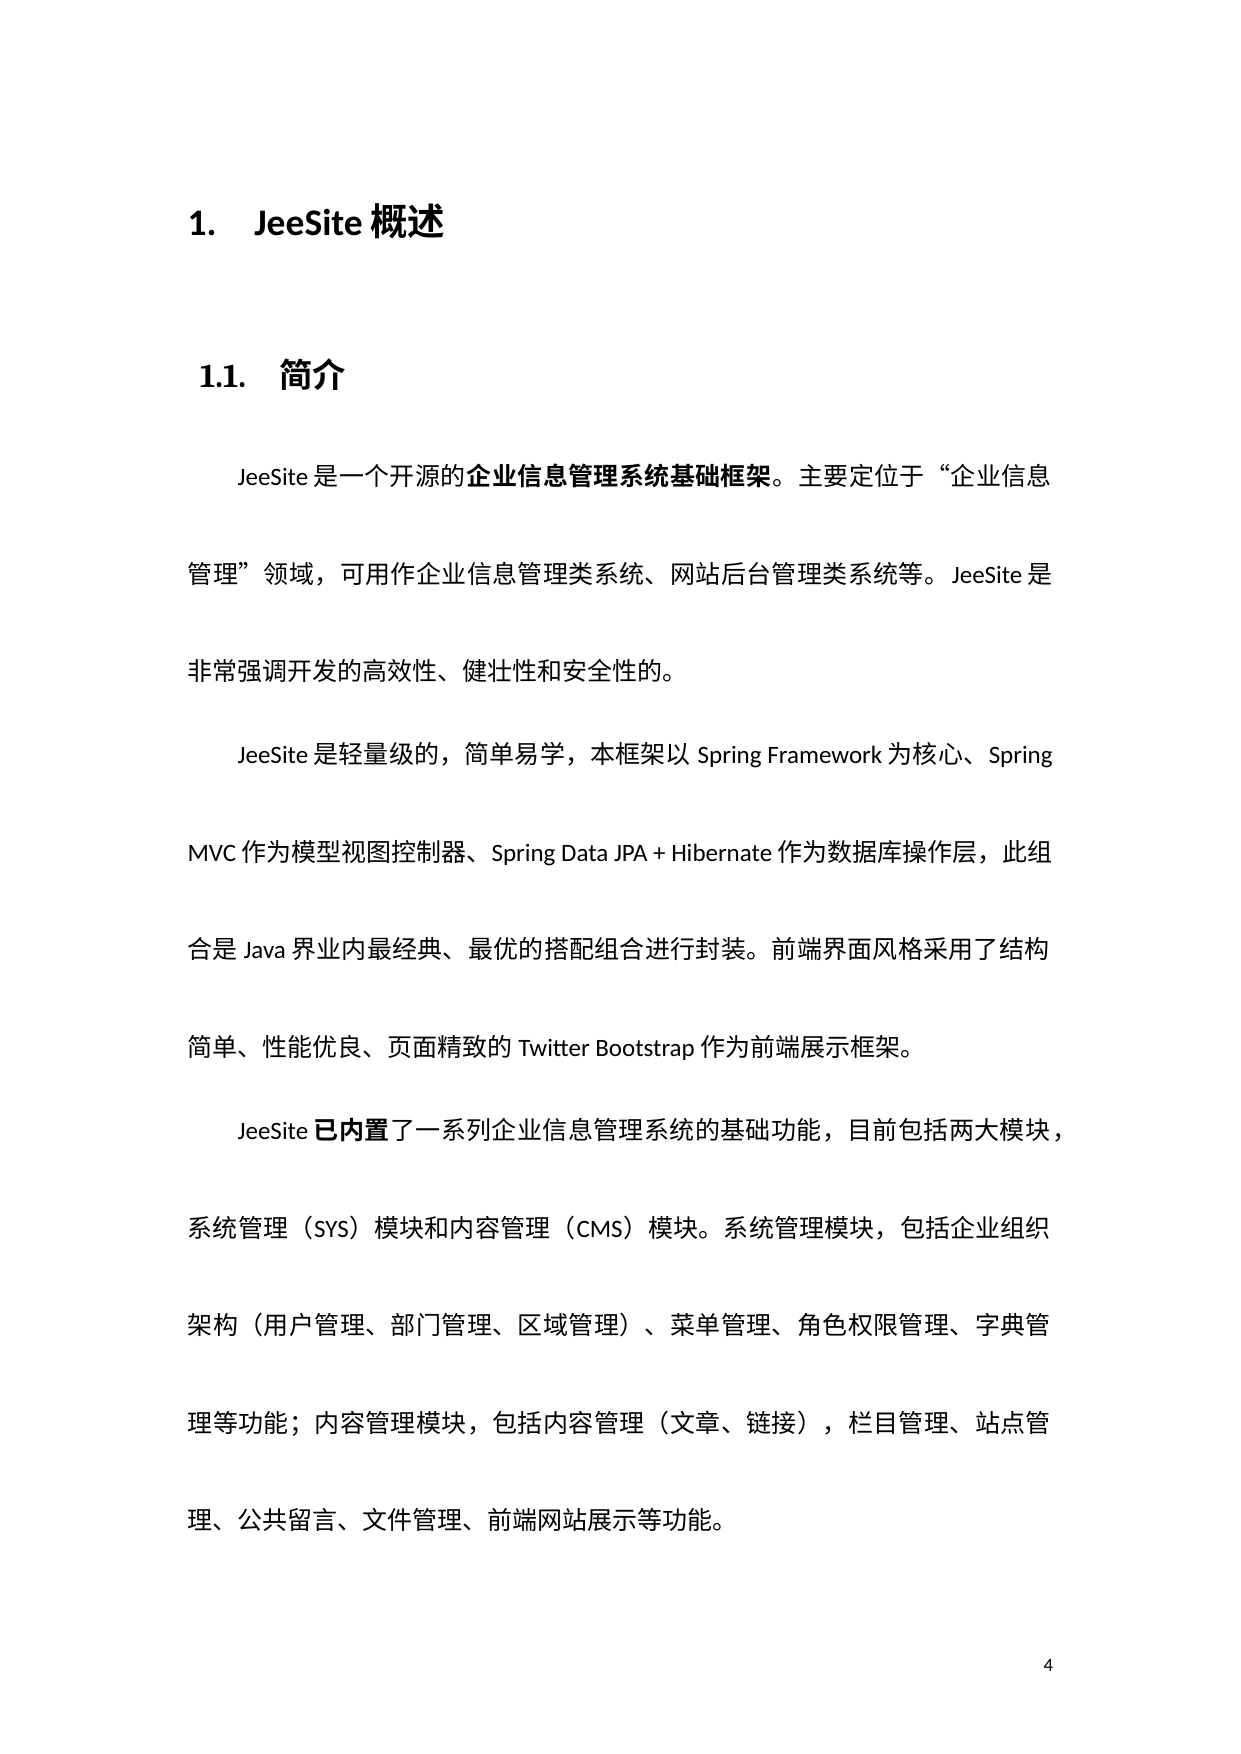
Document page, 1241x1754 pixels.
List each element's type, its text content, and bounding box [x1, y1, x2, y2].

subtitle JeeSite概述 [187, 187, 1053, 252]
list JeeSite已内置了一系列企业信息管理系统的基础功能，目前包括两大模块，系统管理（SYS）模块和内容管理（CMS）模块。系统管理模块，包括企业组织架构（用户管理、部门管理、区域管理）、菜单管理、角色权限管理、字典管理等功能；内容管理模块，包括内容管理（文章、链接），栏目管理、站点管理、公共留言、文件管理、前端网站展示等功能。 [187, 1096, 1053, 1551]
list JeeSite是轻量级的，简单易学，本框架以Spring Framework为核心、Spring MVC作为模型视图控制器、Spring Data JPA + Hibernate作为数据库操作层，此组合是Java界业内最经典、最优的搭配组合进行封装。前端界面风格采用了结构简单、性能优良、页面精致的 Twitter Bootstrap作为前端展示框架。 [187, 721, 1053, 1078]
subtitle 简介 [200, 341, 1053, 406]
list JeeSite是一个开源的企业信息管理系统基础框架。主要定位于“企业信息管理”领域，可用作企业信息管理类系统、网站后台管理类系统等。JeeSite是非常强调开发的高效性、健壮性和安全性的。 [187, 442, 1053, 702]
